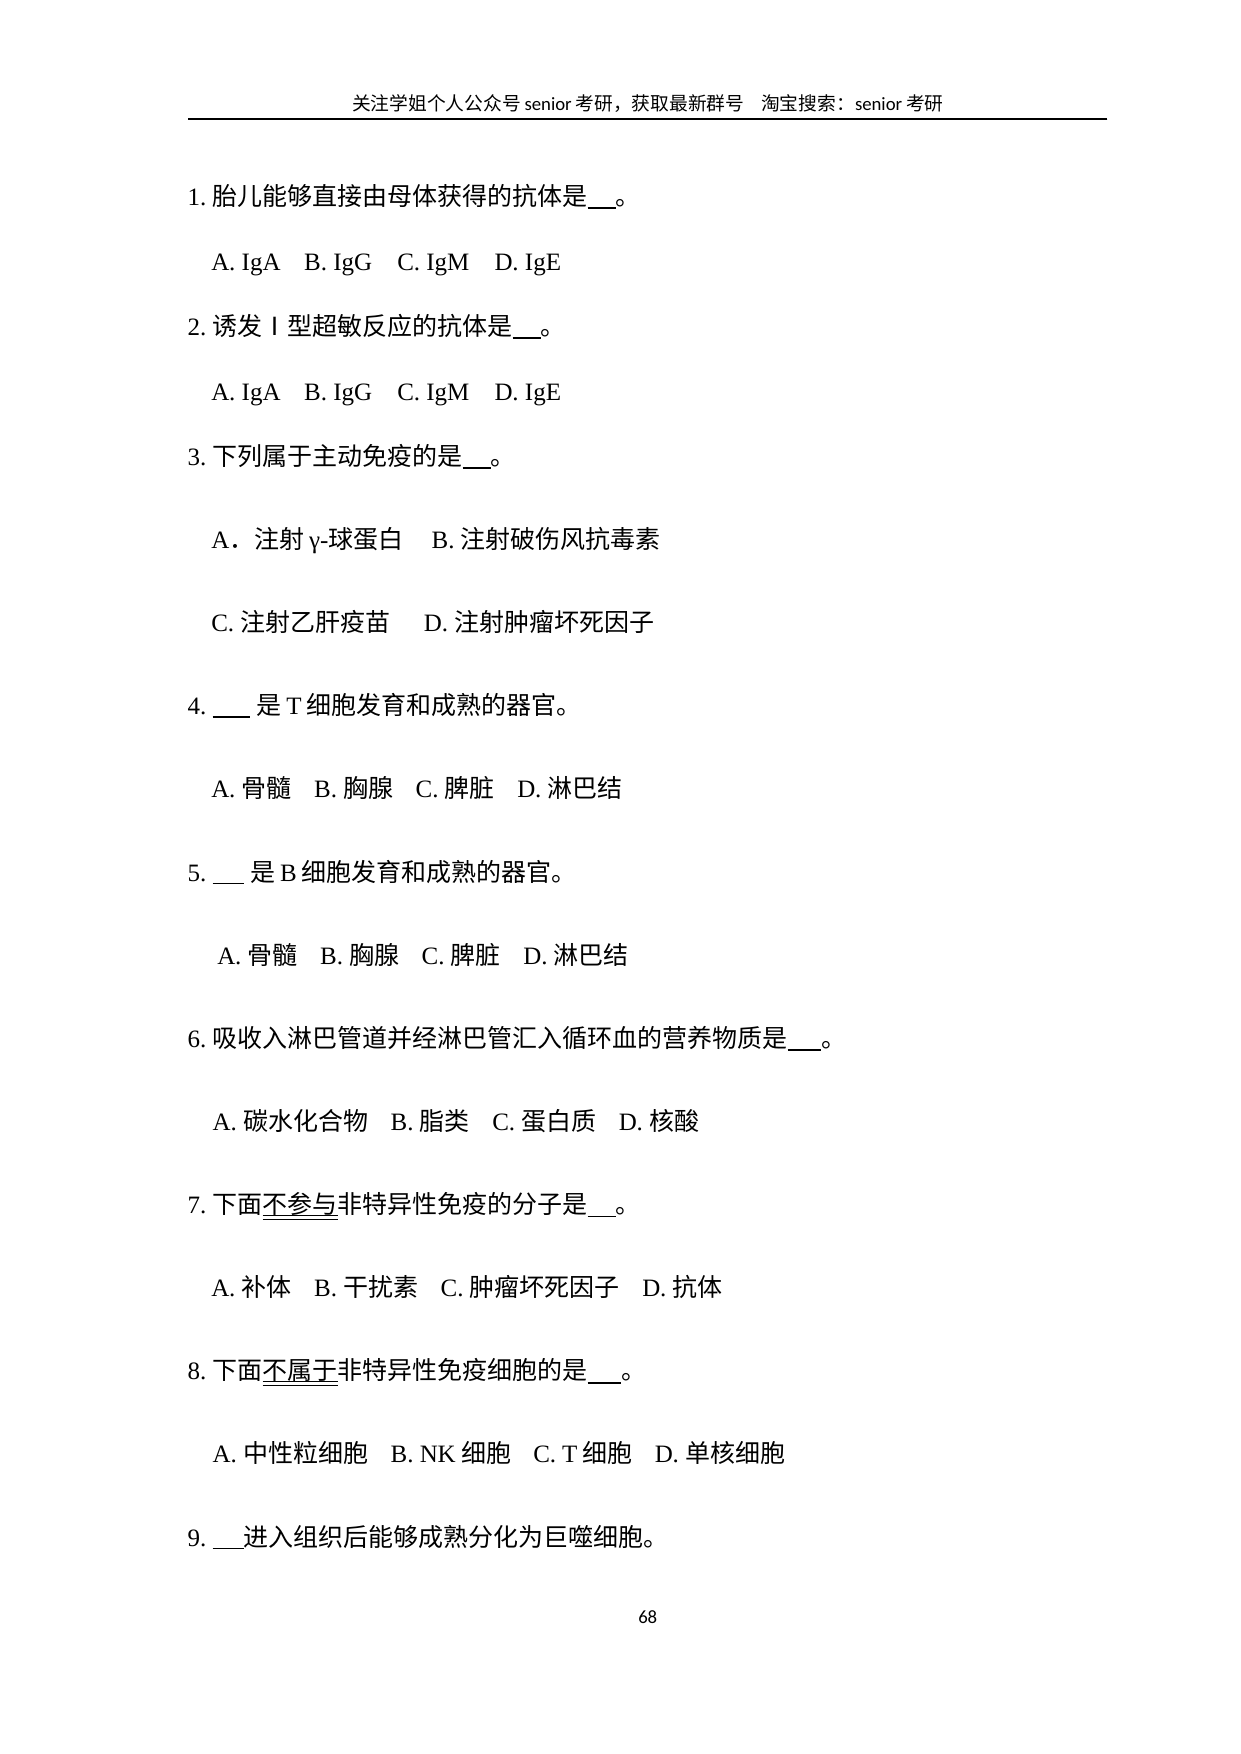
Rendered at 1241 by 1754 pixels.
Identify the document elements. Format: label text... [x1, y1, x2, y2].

text A. 骨髓 B. 胸腺 C. 脾脏 D. 淋巴结 [187, 921, 1107, 986]
text A. 中性粒细胞 B. NK细胞 C. T细胞 D. 单核细胞 [187, 1419, 1107, 1484]
text 9. 进入组织后能够成熟分化为巨噬细胞。 [187, 1503, 1107, 1568]
text 5. 是B细胞发育和成熟的器官。 [187, 838, 1107, 903]
text 7. 下面不参与非特异性免疫的分子是 。 [187, 1170, 1107, 1235]
text A. 补体 B. 干扰素 C. 肿瘤坏死因子 D. 抗体 [187, 1253, 1107, 1318]
text 6. 吸收入淋巴管道并经淋巴管汇入循环血的营养物质是 。 [187, 1004, 1107, 1069]
text C. 注射乙肝疫苗 D. 注射肿瘤坏死因子 [187, 588, 1107, 653]
text 8. 下面不属于非特异性免疫细胞的是 。 [187, 1336, 1107, 1401]
text 3. 下列属于主动免疫的是 。 [187, 422, 1107, 487]
text 4. 是T细胞发育和成熟的器官。 [187, 671, 1107, 736]
text A. IgA B. IgG C. IgM D. IgE [187, 245, 1107, 278]
text A. 骨髓 B. 胸腺 C. 脾脏 D. 淋巴结 [187, 754, 1107, 819]
text 1. 胎儿能够直接由母体获得的抗体是 。 [187, 162, 1107, 227]
text A. IgA B. IgG C. IgM D. IgE [187, 375, 1107, 408]
text 2. 诱发Ⅰ型超敏反应的抗体是 。 [187, 292, 1107, 357]
text A. 碳水化合物 B. 脂类 C. 蛋白质 D. 核酸 [187, 1087, 1107, 1152]
text A．注射γ-球蛋白 B. 注射破伤风抗毒素 [187, 505, 1107, 570]
